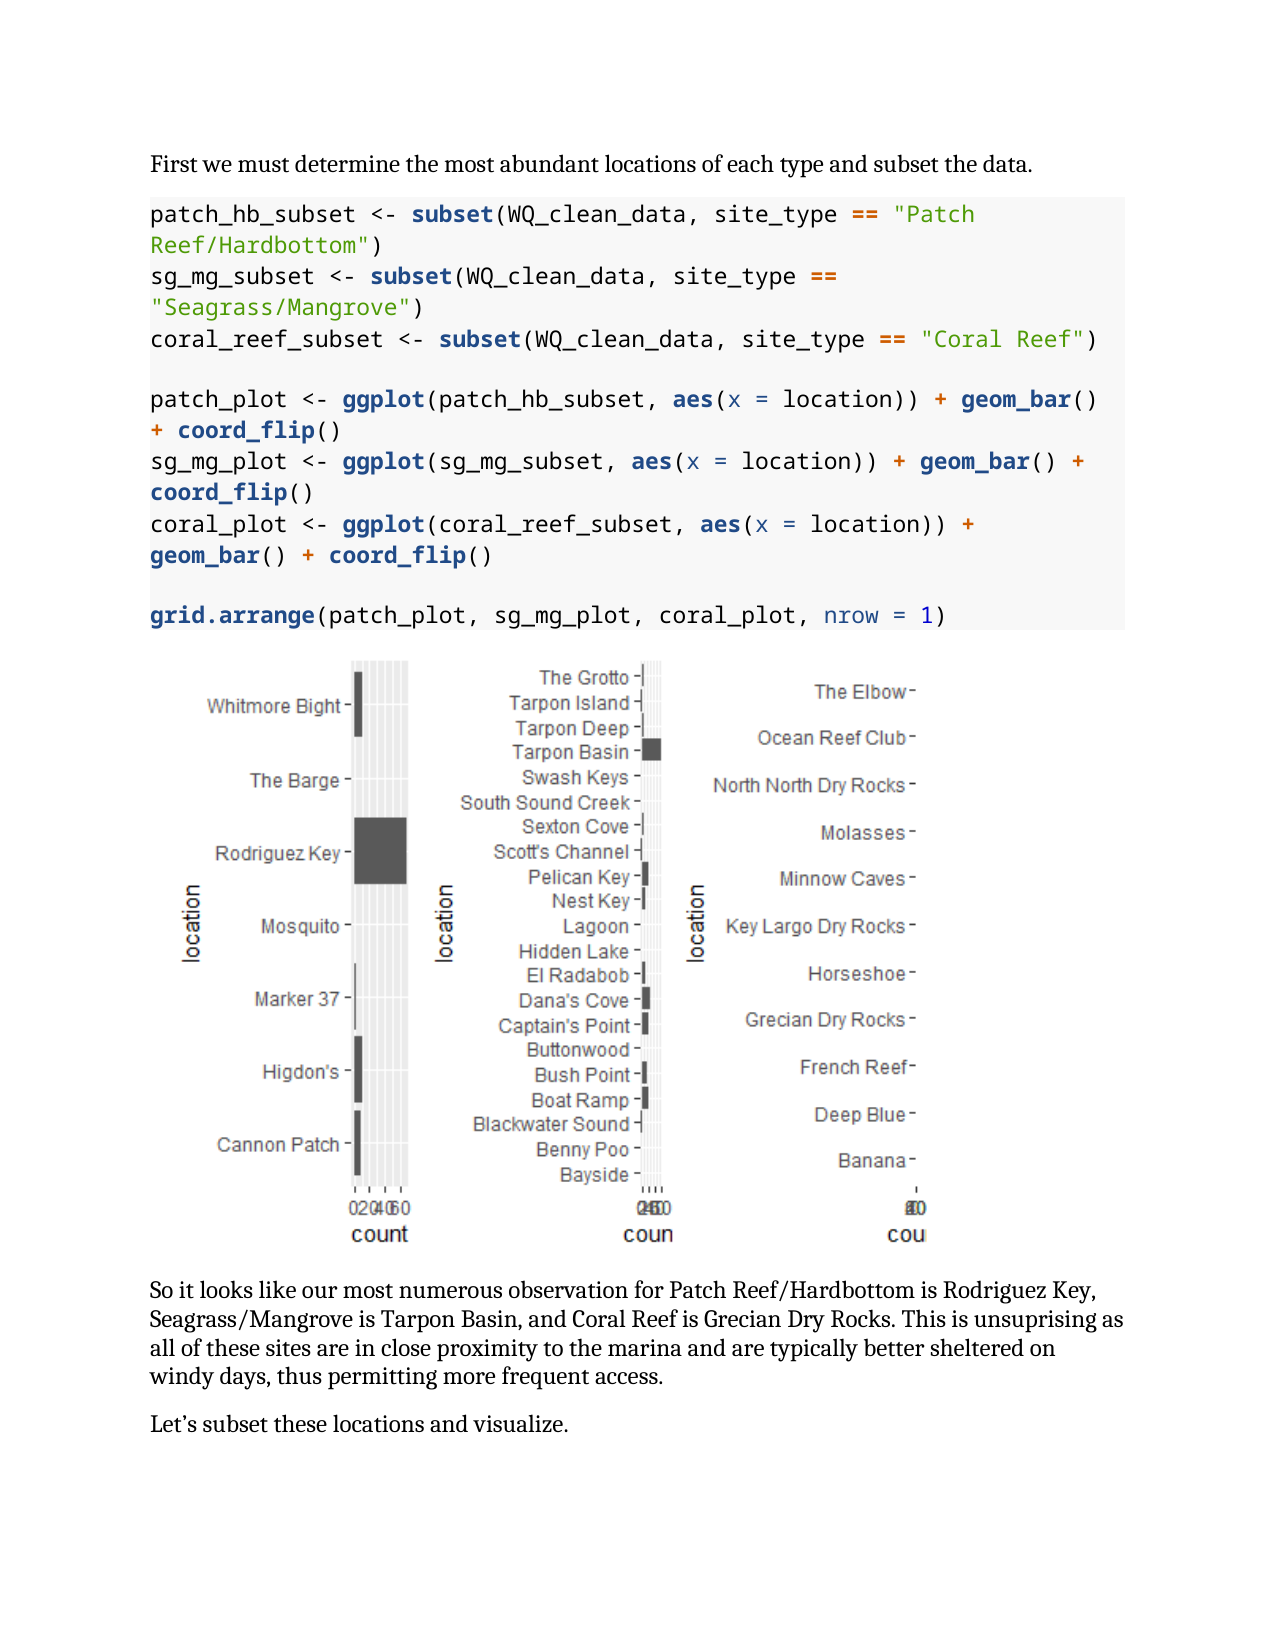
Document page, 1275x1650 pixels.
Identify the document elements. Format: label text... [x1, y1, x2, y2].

text First we must determine the most abundant locations of each type and subset the data. [150, 150, 1125, 179]
text patch_hb_subset <- subset(WQ_clean_data, site_type == "Patch Reef/Hardbottom") sg_mg_subset <- subset(WQ_clean_data, site_type == "Seagrass/Mangrove") coral_reef_subset <- subset(WQ_clean_data, site_type == "Coral Reef") patch_plot <- ggplot(patch_hb_subset, aes(x = location)) + geom_bar() + coord_flip() sg_mg_plot <- ggplot(sg_mg_subset, aes(x = location)) + geom_bar() + coord_flip() coral_plot <- ggplot(coral_reef_subset, aes(x = location)) + geom_bar() + coord_flip() grid.arrange(patch_plot, sg_mg_plot, coral_plot, nrow = 1) [150, 197, 1125, 630]
text Let’s subset these locations and visualize. [150, 1410, 1125, 1438]
picture [168, 650, 927, 1258]
text So it looks like our most numerous observation for Patch Reef/Hardbottom is Rodriguez Key, Seagrass/Mangrove is Tarpon Basin, and Coral Reef is Grecian Dry Rocks. This is unsuprising as all of these sites are in close proximity to the marina and are typically better sheltered on windy days, thus permitting more frequent access. [150, 1276, 1125, 1391]
